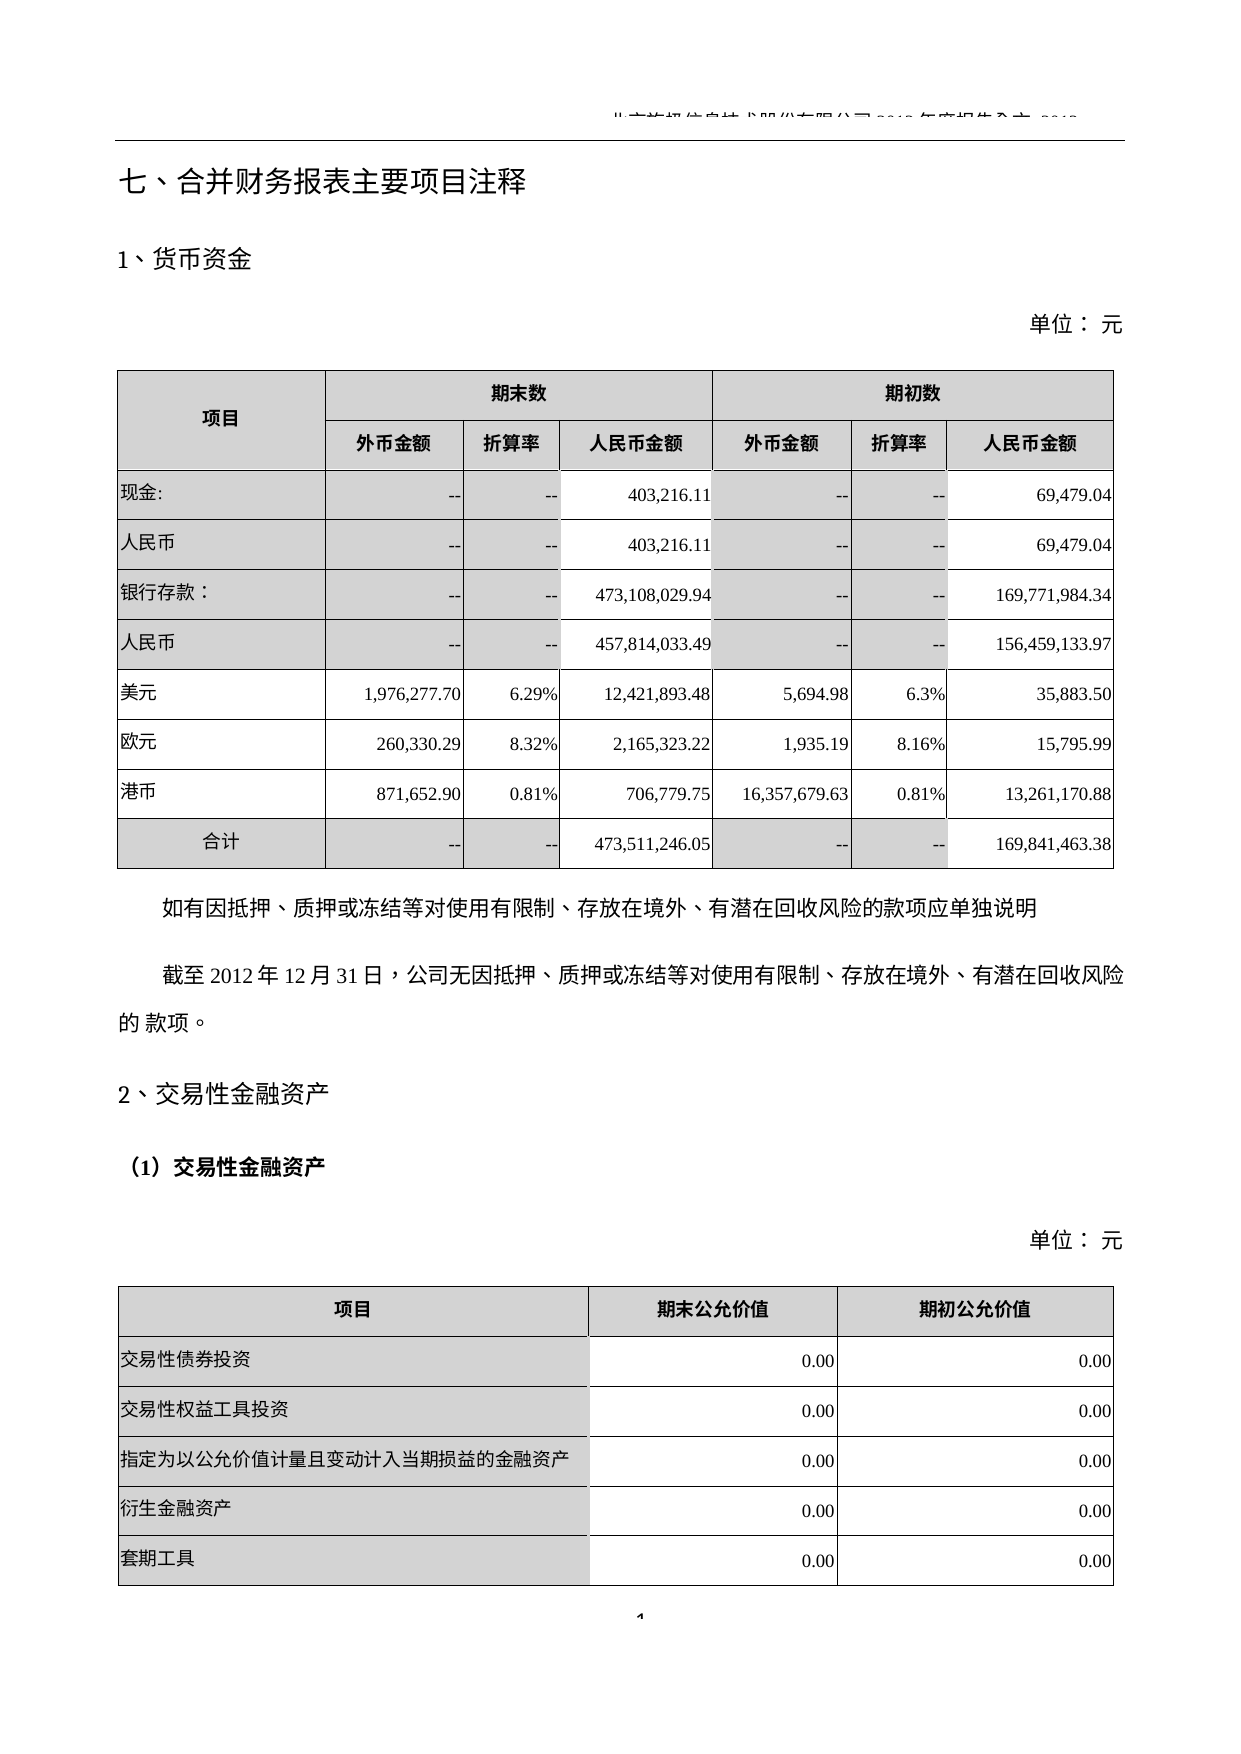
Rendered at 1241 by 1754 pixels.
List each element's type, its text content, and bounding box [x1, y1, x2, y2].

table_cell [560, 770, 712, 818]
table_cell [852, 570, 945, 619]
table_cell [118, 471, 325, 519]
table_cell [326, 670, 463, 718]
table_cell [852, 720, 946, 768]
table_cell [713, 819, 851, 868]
subtitle 2、交易性金融资产 [118, 1077, 1138, 1111]
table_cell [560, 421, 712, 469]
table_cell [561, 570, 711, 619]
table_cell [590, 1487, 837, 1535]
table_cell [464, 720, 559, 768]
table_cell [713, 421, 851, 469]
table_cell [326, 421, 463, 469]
text 如有因抵押、质押或冻结等对使用有限制、存放在境外、有潜在回收风险的款项应单独说明 [162, 893, 1138, 923]
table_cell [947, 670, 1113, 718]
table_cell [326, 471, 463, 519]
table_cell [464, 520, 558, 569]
text 单位： 元 [102, 309, 1123, 339]
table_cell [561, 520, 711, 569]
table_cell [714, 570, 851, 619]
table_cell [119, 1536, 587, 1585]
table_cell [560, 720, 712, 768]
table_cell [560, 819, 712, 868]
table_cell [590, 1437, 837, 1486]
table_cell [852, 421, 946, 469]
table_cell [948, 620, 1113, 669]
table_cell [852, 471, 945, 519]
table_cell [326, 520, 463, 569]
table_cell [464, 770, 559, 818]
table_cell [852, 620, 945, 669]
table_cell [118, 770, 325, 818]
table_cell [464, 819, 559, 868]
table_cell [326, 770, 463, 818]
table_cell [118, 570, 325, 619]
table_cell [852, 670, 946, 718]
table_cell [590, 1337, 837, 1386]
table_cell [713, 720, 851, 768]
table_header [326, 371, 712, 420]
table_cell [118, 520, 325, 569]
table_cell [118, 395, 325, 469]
text 截至2012年12月31日，公司无因抵押、质押或冻结等对使用有限制、存放在境外、有潜在回收风险的 款项。 [118, 960, 1138, 1038]
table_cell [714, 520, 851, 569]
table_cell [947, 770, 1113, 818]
subtitle 七、合并财务报表主要项目注释 [118, 162, 1138, 201]
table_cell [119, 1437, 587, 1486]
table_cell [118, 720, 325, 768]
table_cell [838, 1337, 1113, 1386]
text 单位： 元 [102, 1226, 1123, 1255]
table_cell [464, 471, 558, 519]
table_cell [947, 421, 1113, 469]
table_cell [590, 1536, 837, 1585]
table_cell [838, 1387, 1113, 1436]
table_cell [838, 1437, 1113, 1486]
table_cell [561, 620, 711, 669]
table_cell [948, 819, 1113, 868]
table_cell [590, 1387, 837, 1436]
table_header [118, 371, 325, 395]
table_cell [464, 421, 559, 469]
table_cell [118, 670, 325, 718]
subtitle （1）交易性金融资产 [118, 1152, 1138, 1182]
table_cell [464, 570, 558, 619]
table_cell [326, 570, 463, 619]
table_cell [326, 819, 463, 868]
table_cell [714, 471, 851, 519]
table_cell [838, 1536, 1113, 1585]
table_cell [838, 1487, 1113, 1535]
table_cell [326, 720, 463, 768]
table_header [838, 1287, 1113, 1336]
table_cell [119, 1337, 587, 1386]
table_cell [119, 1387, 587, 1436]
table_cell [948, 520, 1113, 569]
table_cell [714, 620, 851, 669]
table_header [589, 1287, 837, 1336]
subtitle 1、货币资金 [118, 241, 1138, 275]
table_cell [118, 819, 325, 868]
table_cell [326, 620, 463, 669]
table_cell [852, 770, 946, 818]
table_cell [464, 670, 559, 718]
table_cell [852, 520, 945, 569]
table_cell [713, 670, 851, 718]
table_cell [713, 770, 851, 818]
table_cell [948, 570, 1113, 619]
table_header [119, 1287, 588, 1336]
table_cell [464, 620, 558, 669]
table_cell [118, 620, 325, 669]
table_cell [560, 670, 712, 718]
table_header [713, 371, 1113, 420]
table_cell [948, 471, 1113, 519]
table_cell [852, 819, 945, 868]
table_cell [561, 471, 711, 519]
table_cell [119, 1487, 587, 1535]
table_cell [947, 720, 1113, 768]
